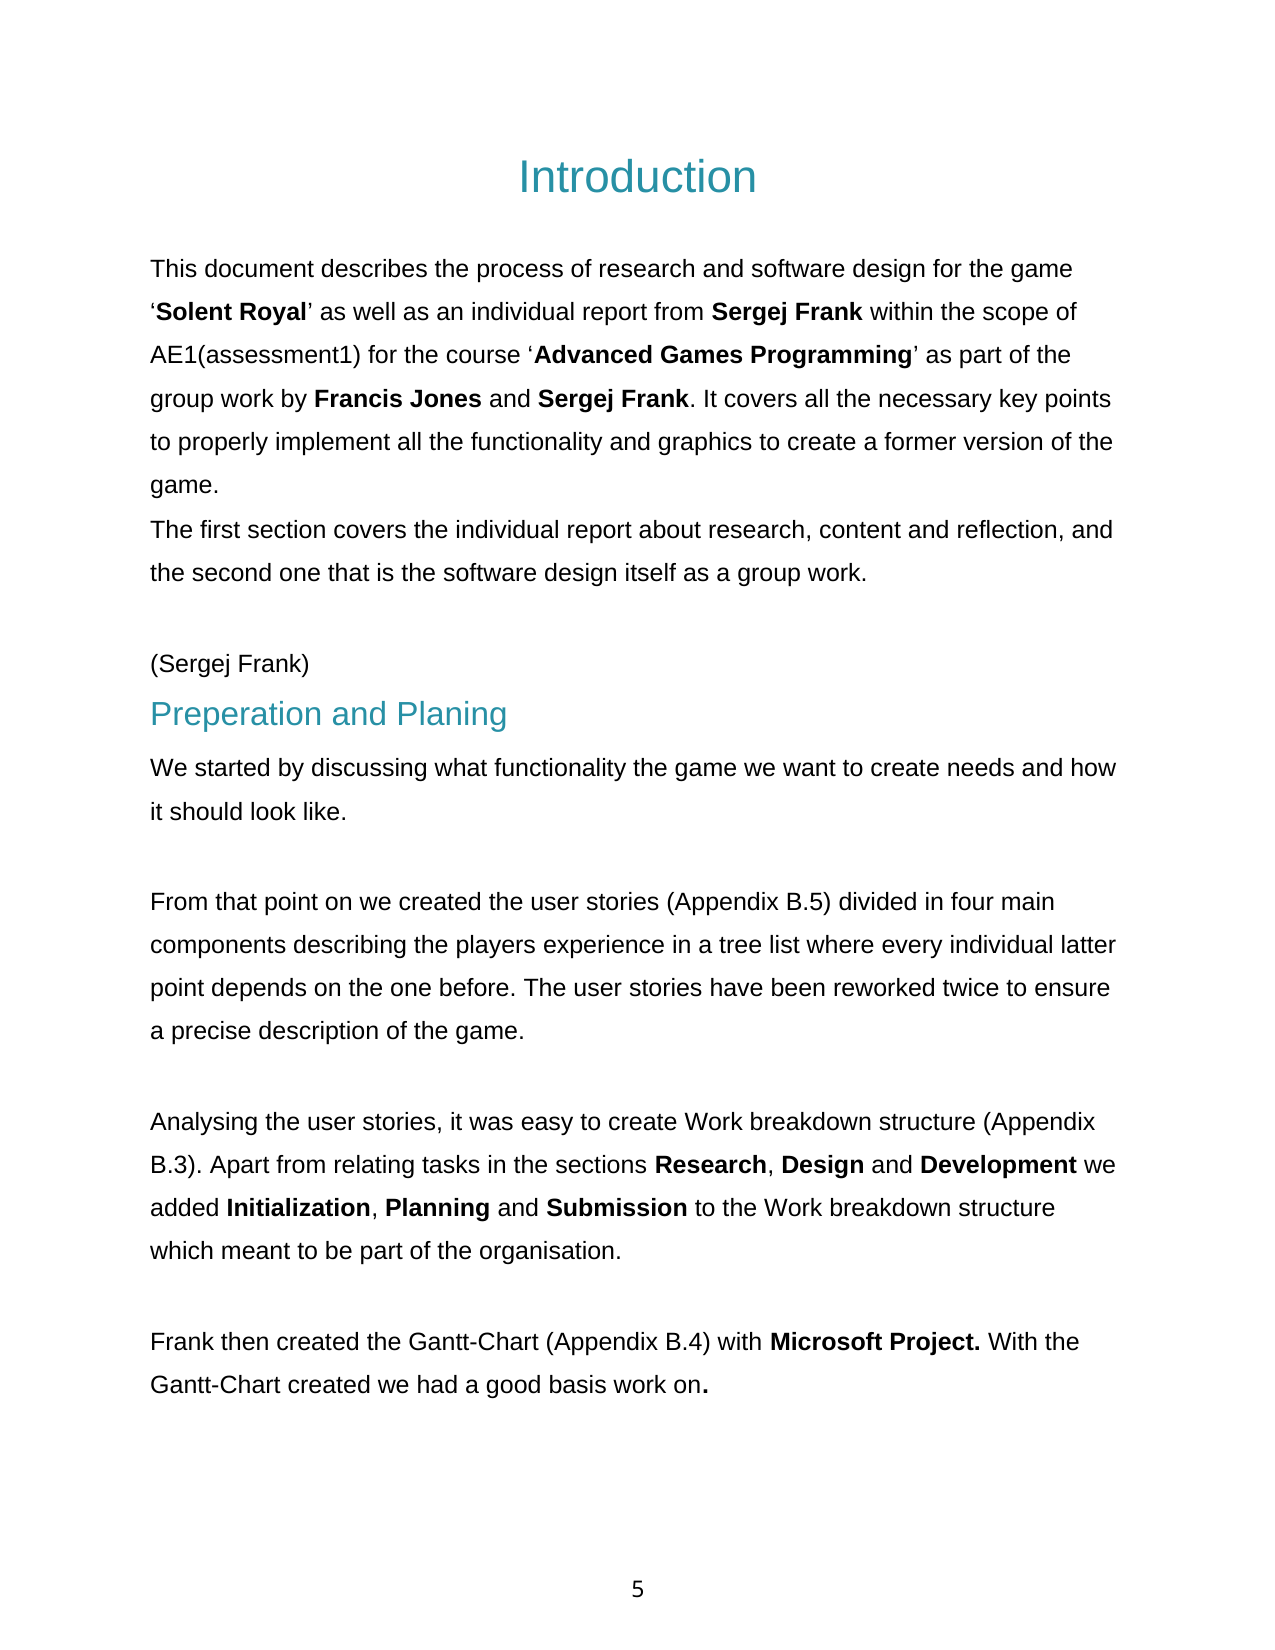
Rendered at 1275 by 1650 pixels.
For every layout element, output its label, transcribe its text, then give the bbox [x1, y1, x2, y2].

text Preperation and Planing [150, 694, 1125, 732]
text Frank then created the Gantt-Chart (Appendix B.4) with Microsoft Project. With the Gantt-Chart created we had a good basis work on. [150, 1327, 1125, 1398]
text From that point on we created the user stories (Appendix B.5) divided in four main components describing the players experience in a tree list where every individual latter point depends on the one before. The user stories have been reworked twice to ensure a precise description of the game. [150, 887, 1125, 1045]
text (Sergej Frank) [150, 648, 1125, 677]
subtitle Introduction [150, 150, 1125, 203]
text This document describes the process of research and software design for the game ‘Solent Royal’ as well as an individual report from Sergej Frank within the scope of AE1(assessment1) for the course ‘Advanced Games Programming’ as part of the group work by Francis Jones and Sergej Frank. It covers all the necessary key points to properly implement all the functionality and graphics to create a former version of the game. [150, 254, 1125, 498]
text Analysing the user stories, it was easy to create Work breakdown structure (Appendix B.3). Apart from relating tasks in the sections Research, Design and Development we added Initialization, Planning and Submission to the Work breakdown structure which meant to be part of the organisation. [150, 1107, 1125, 1265]
text The first section covers the individual report about research, content and reflection, and the second one that is the software design itself as a group work. [150, 515, 1125, 587]
text We started by discussing what functionality the game we want to create needs and how it should look like. [150, 753, 1125, 825]
